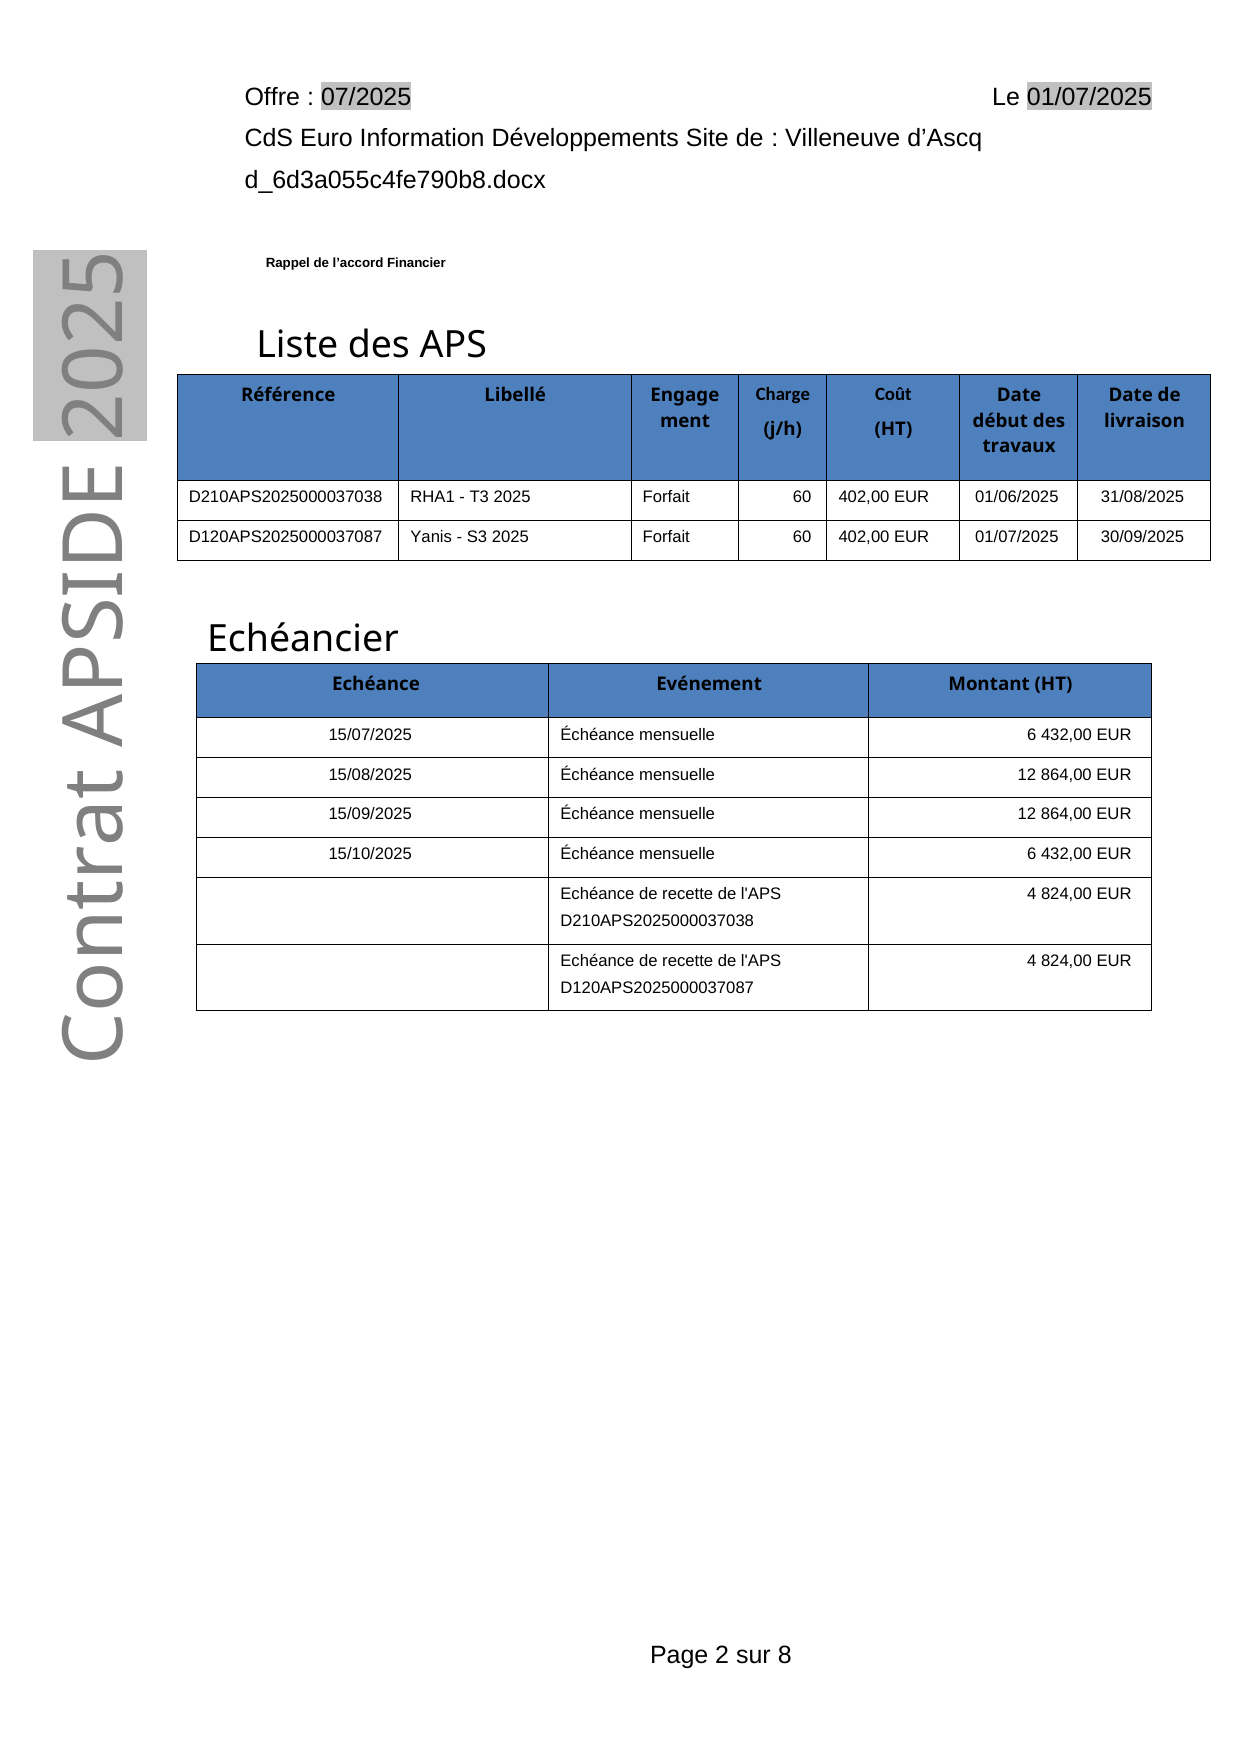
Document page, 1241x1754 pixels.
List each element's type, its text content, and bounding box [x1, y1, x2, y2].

table_cell 12 864,00 EUR [869, 798, 1151, 837]
table_cell 6 432,00 EUR [869, 838, 1151, 877]
table_header Coût (HT) [827, 375, 959, 480]
table_cell RHA1 - T3 2025 [399, 481, 631, 520]
table_cell 6 432,00 EUR [869, 718, 1151, 757]
table_cell 15/07/2025 [197, 718, 548, 757]
table_cell D120APS2025000037087 [178, 521, 398, 559]
table_cell 60 [739, 481, 826, 520]
table_cell 31/08/2025 [1078, 481, 1210, 520]
table_cell D210APS2025000037038 [178, 481, 398, 520]
table_header Evénement [549, 664, 868, 717]
table_header Date de livraison [1078, 375, 1210, 480]
table_cell Échéance mensuelle [549, 798, 868, 837]
table_cell 402,00 EUR [827, 521, 959, 559]
table_header Charge (j/h) [739, 375, 826, 480]
table_cell 15/10/2025 [197, 838, 548, 877]
table_cell Echéance de recette de l'APS D210APS2025000037038 [549, 878, 868, 943]
table_header Référence [178, 375, 398, 480]
table_cell 12 864,00 EUR [869, 758, 1151, 797]
table_cell 4 824,00 EUR [869, 945, 1151, 1010]
table_header Date début des travaux [960, 375, 1077, 480]
table_cell 30/09/2025 [1078, 521, 1210, 559]
text Rappel de l’accord Financier [188, 244, 523, 270]
table_cell 4 824,00 EUR [869, 878, 1151, 943]
table_cell 60 [739, 521, 826, 559]
table_cell Échéance mensuelle [549, 718, 868, 757]
table_cell Forfait [632, 521, 738, 559]
table_cell 402,00 EUR [827, 481, 959, 520]
table_cell [197, 878, 548, 943]
table_cell 15/09/2025 [197, 798, 548, 837]
text Echéancier [207, 612, 1093, 663]
table_cell 15/08/2025 [197, 758, 548, 797]
table_header Montant (HT) [869, 664, 1151, 717]
table_cell Yanis - S3 2025 [399, 521, 631, 559]
table_header Libellé [399, 375, 631, 480]
table_cell [197, 945, 548, 1010]
table_cell Echéance de recette de l'APS D120APS2025000037087 [549, 945, 868, 1010]
table_cell Forfait [632, 481, 738, 520]
table_cell Échéance mensuelle [549, 838, 868, 877]
table_cell Échéance mensuelle [549, 758, 868, 797]
table_header Echéance [197, 664, 548, 717]
table_header Engagement [632, 375, 738, 480]
text Liste des APS [256, 317, 1093, 368]
table_cell 01/07/2025 [960, 521, 1077, 559]
table_cell 01/06/2025 [960, 481, 1077, 520]
